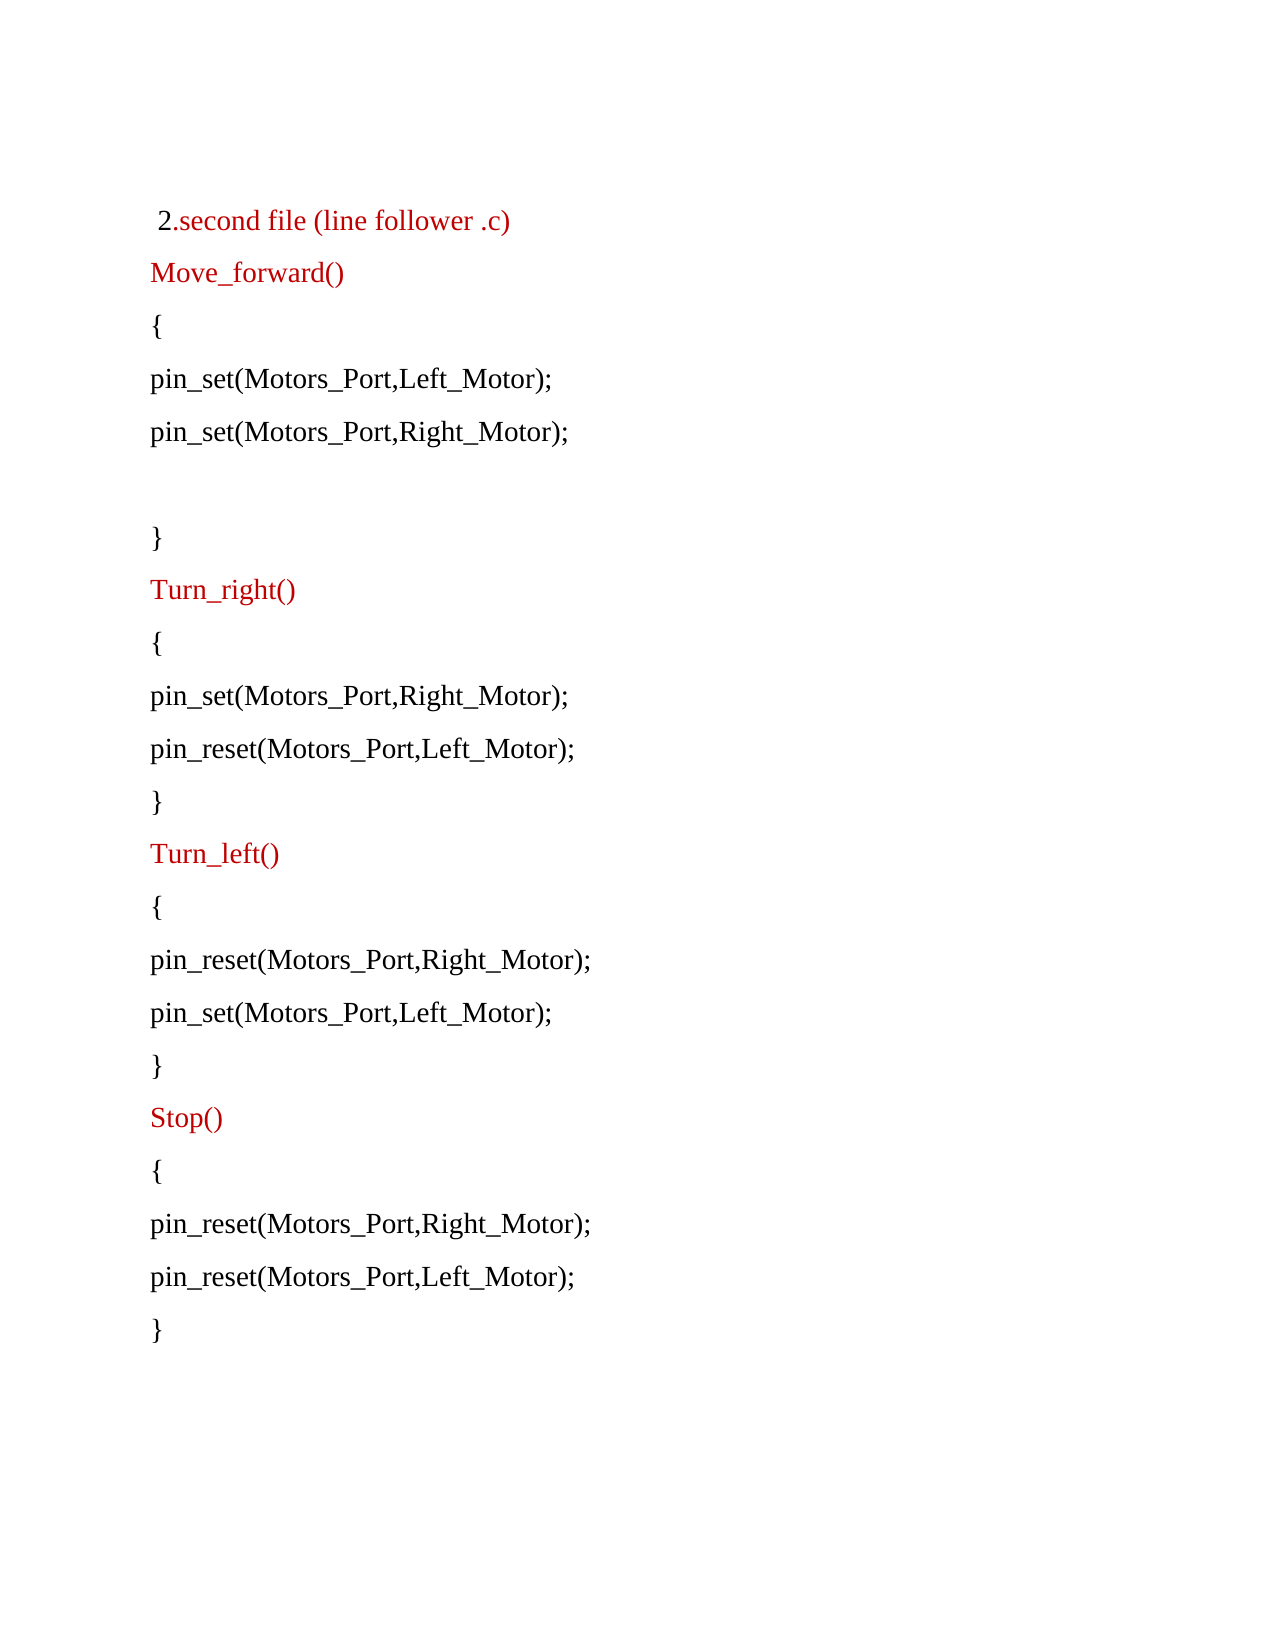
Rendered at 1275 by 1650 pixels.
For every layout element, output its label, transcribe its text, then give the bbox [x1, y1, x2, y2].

text { [150, 625, 1125, 659]
text pin_set(Motors_Port,Right_Motor); [150, 678, 1125, 712]
text Stop() [150, 1101, 1125, 1134]
text Turn_right() [150, 572, 1125, 606]
text pin_reset(Motors_Port,Left_Motor); [150, 731, 1125, 764]
text } [150, 1312, 1125, 1345]
text Move_forward() [150, 256, 1125, 289]
text { [150, 308, 1125, 342]
text pin_set(Motors_Port,Left_Motor); [150, 361, 1125, 395]
text pin_reset(Motors_Port,Right_Motor); [150, 1206, 1125, 1240]
text pin_set(Motors_Port,Left_Motor); [150, 995, 1125, 1028]
text pin_set(Motors_Port,Right_Motor); [150, 414, 1125, 448]
text } [150, 520, 1125, 553]
text pin_reset(Motors_Port,Right_Motor); [150, 942, 1125, 976]
text Turn_left() [150, 837, 1125, 870]
text { [150, 889, 1125, 923]
text 2.second file (line follower .c) [150, 203, 1125, 236]
text { [150, 1153, 1125, 1187]
text } [150, 1048, 1125, 1081]
text } [150, 784, 1125, 817]
text pin_reset(Motors_Port,Left_Motor); [150, 1259, 1125, 1293]
